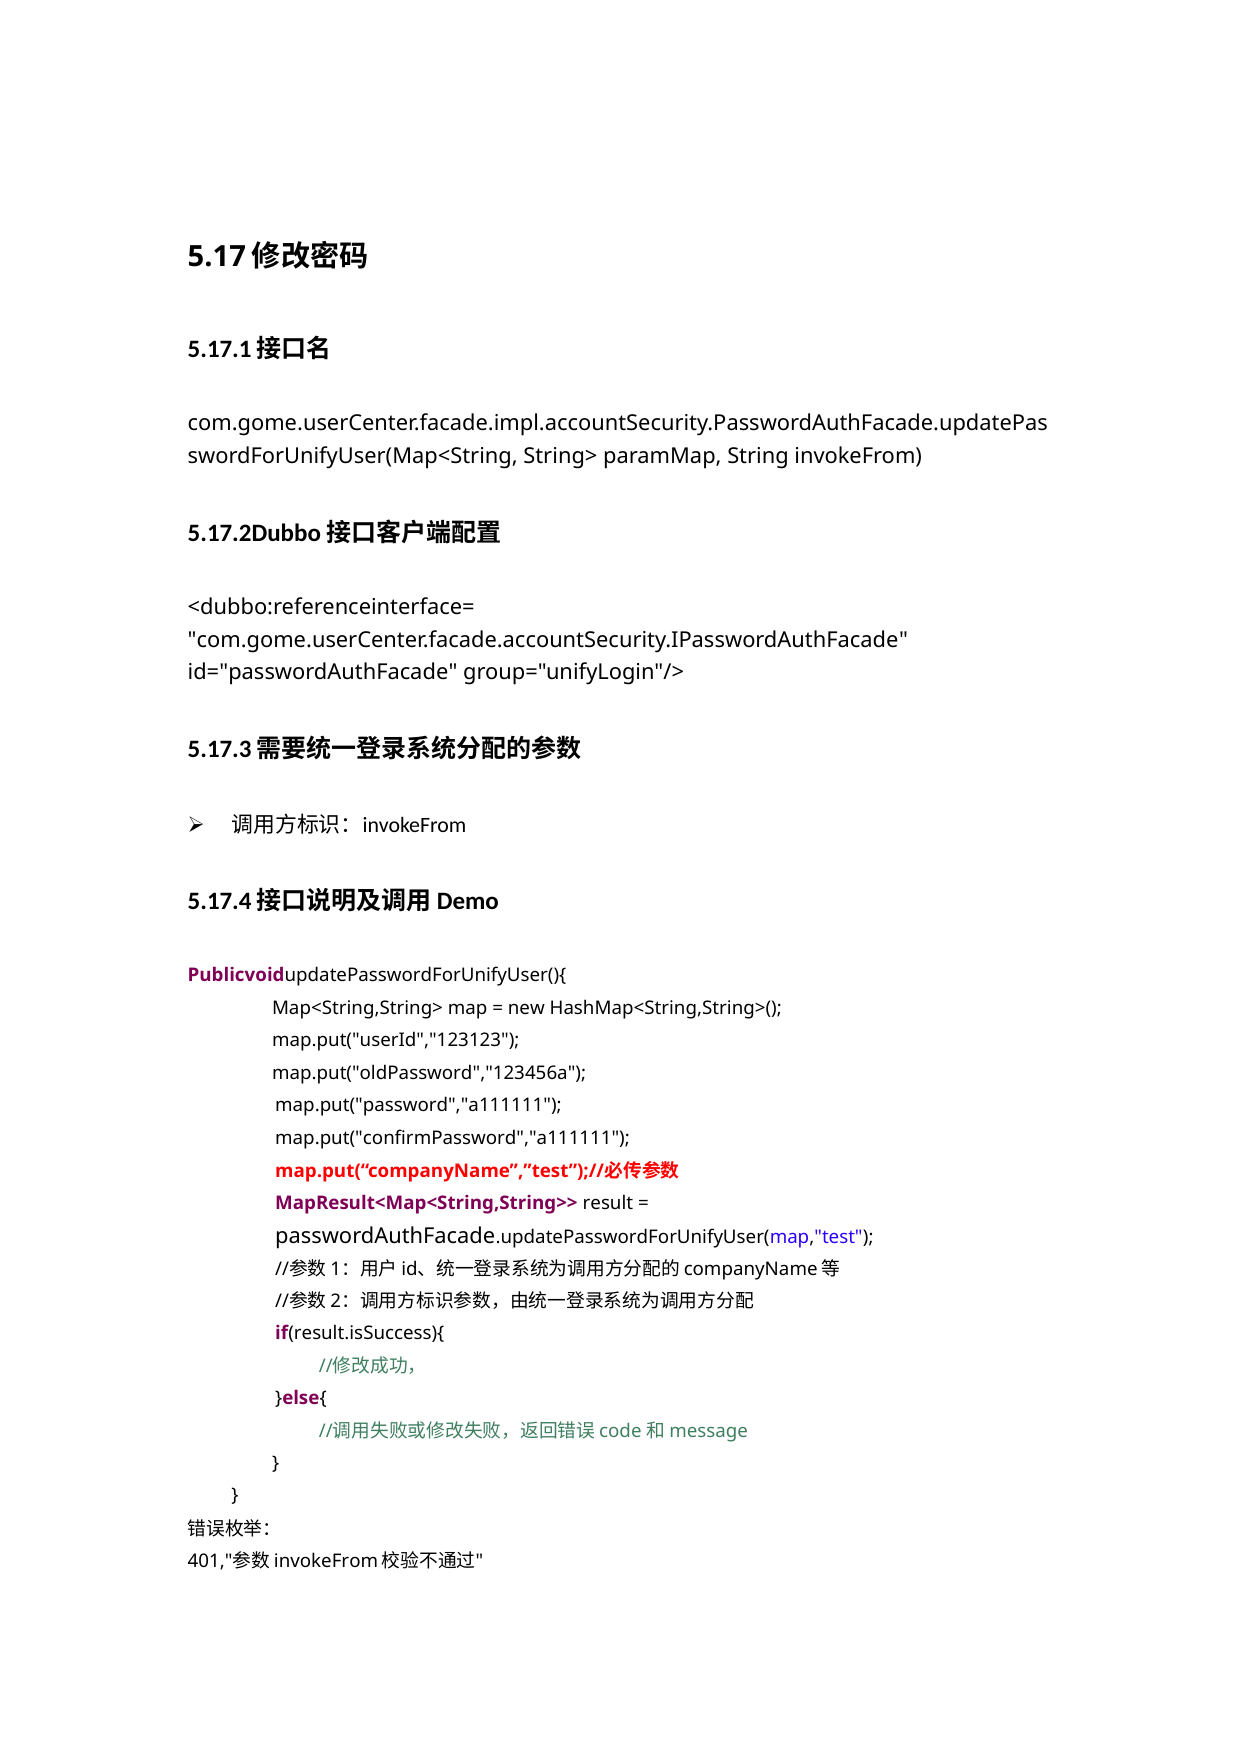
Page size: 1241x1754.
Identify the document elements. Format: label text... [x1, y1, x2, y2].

text //修改成功， [187, 1348, 1053, 1381]
text 401,"参数invokeFrom校验不通过" [187, 1543, 1053, 1576]
text map.put("password","a111111"); [187, 1088, 1053, 1121]
text map.put(“companyName”,”test”);//必传参数 [231, 1153, 1053, 1186]
text if(result.isSuccess){ [187, 1316, 1053, 1348]
text PublicvoidupdatePasswordForUnifyUser(){ [187, 958, 1053, 991]
text map.put("confirmPassword","a111111"); [187, 1121, 1053, 1153]
text Map<String,String> map = new HashMap<String,String>(); [187, 991, 1053, 1023]
subtitle 5.17.3需要统一登录系统分配的参数 [187, 714, 1053, 779]
subtitle 5.17修改密码 [187, 222, 1053, 287]
text map.put("oldPassword","123456a"); [187, 1056, 1053, 1088]
subtitle 5.17.2Dubbo接口客户端配置 [187, 498, 1053, 563]
text MapResult<Map<String,String>> result = passwordAuthFacade.updatePasswordForUnifyUser(map,"test"); [275, 1186, 1053, 1251]
text //参数1：用户id、统一登录系统为调用方分配的companyName等 [187, 1251, 1053, 1283]
text map.put("userId","123123"); [187, 1023, 1053, 1056]
text //参数2：调用方标识参数，由统一登录系统为调用方分配 [187, 1283, 1053, 1316]
text 错误枚举： [187, 1511, 1053, 1543]
list 调用方标识：invokeFrom [187, 807, 1053, 839]
text //调用失败或修改失败，返回错误code 和 message [187, 1413, 1053, 1446]
text com.gome.userCenter.facade.impl.accountSecurity.PasswordAuthFacade.updatePasswordForUnifyUser(Map<String, String> paramMap, String invokeFrom) [187, 406, 1053, 471]
text }else{ [187, 1381, 1053, 1413]
text } [187, 1478, 1053, 1511]
subtitle 5.17.1接口名 [187, 314, 1053, 379]
subtitle 5.17.4接口说明及调用Demo [187, 866, 1053, 931]
text <dubbo:referenceinterface="com.gome.userCenter.facade.accountSecurity.IPasswordAuthFacade" id="passwordAuthFacade" group="unifyLogin"/> [187, 590, 1053, 687]
text } [187, 1446, 1053, 1478]
